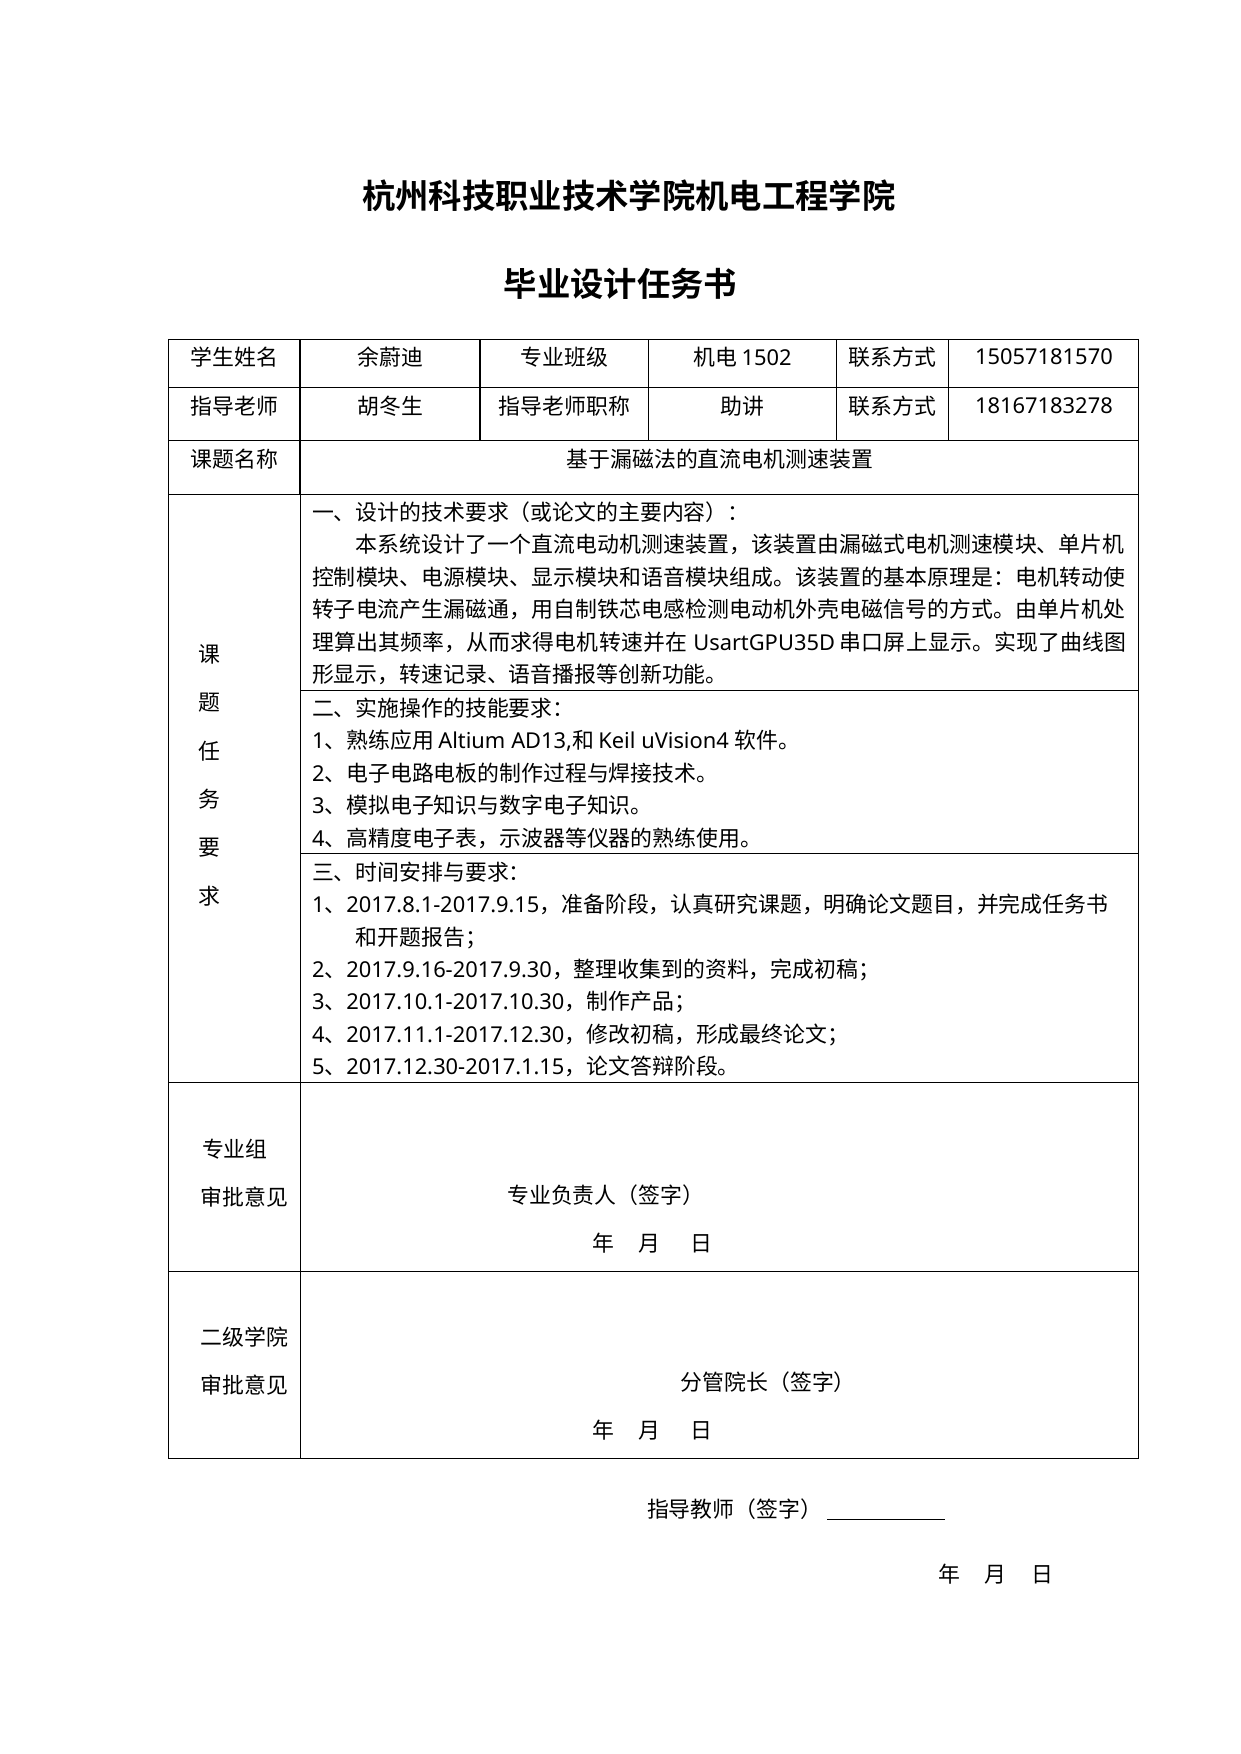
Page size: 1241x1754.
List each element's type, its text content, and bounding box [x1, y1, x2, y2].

table_cell 二、实施操作的技能要求： 1、熟练应用Altium AD13,和Keil uVision4 软件。 2、电子电路电板的制作过程与焊接技术。 3、模拟电子知识与数字电子知识。 4、高精度电子表，示波器等仪器的熟练使用。 [301, 691, 1138, 853]
table_cell 指导老师职称 [481, 388, 648, 440]
text 年 月 日 [187, 1556, 1053, 1589]
title 毕业设计任务书 [187, 251, 1053, 316]
table_cell 指导老师 [169, 388, 299, 440]
table_cell 18167183278 [949, 388, 1138, 440]
table_cell 分管院长（签字） 年 月 日 [301, 1272, 1138, 1458]
table_cell 一、设计的技术要求（或论文的主要内容）： 本系统设计了一个直流电动机测速装置，该装置由漏磁式电机测速模块、单片机控制模块、电源模块、显示模块和语音模块组成。该装置的基本原理是：电机转动使转子电流产生漏磁通，用自制铁芯电感检测电动机外壳电磁信号的方式。由单片机处理算出其频率，从而求得电机转速并在UsartGPU35D串口屏上显示。实现了曲线图形显示，转速记录、语音播报等创新功能。 [301, 495, 1138, 689]
text 杭州科技职业技术学院机电工程学院 [187, 162, 1053, 227]
table_cell 联系方式 [837, 388, 948, 440]
table_header 学生姓名 [169, 340, 299, 387]
table_header 15057181570 [949, 340, 1138, 387]
table_cell 课题名称 [169, 441, 299, 493]
table_cell 课 题 任 务 要 求 [169, 495, 300, 1082]
table_header 专业班级 [481, 340, 648, 387]
table_cell 专业负责人（签字） 年 月 日 [301, 1083, 1138, 1271]
table_cell 三、时间安排与要求： 1、2017.8.1-2017.9.15，准备阶段，认真研究课题，明确论文题目，并完成任务书和开题报告； 2、2017.9.16-2017.9.30，整理收集到的资料，完成初稿； 3、2017.10.1-2017.10.30，制作产品； 4、2017.11.1-2017.12.30，修改初稿，形成最终论文； 5、2017.12.30-2017.1.15，论文答辩阶段。 [301, 854, 1138, 1082]
table_cell 胡冬生 [301, 388, 479, 440]
table_header 联系方式 [837, 340, 948, 387]
text 指导教师（签字） [187, 1491, 1053, 1524]
table_cell 专业组 审批意见 [169, 1083, 300, 1271]
table_cell 基于漏磁法的直流电机测速装置 [301, 441, 1138, 493]
table_header 机电1502 [649, 340, 836, 387]
table_cell 二级学院 审批意见 [169, 1272, 300, 1458]
table_cell 助讲 [649, 388, 836, 440]
table_header 余蔚迪 [301, 340, 479, 387]
